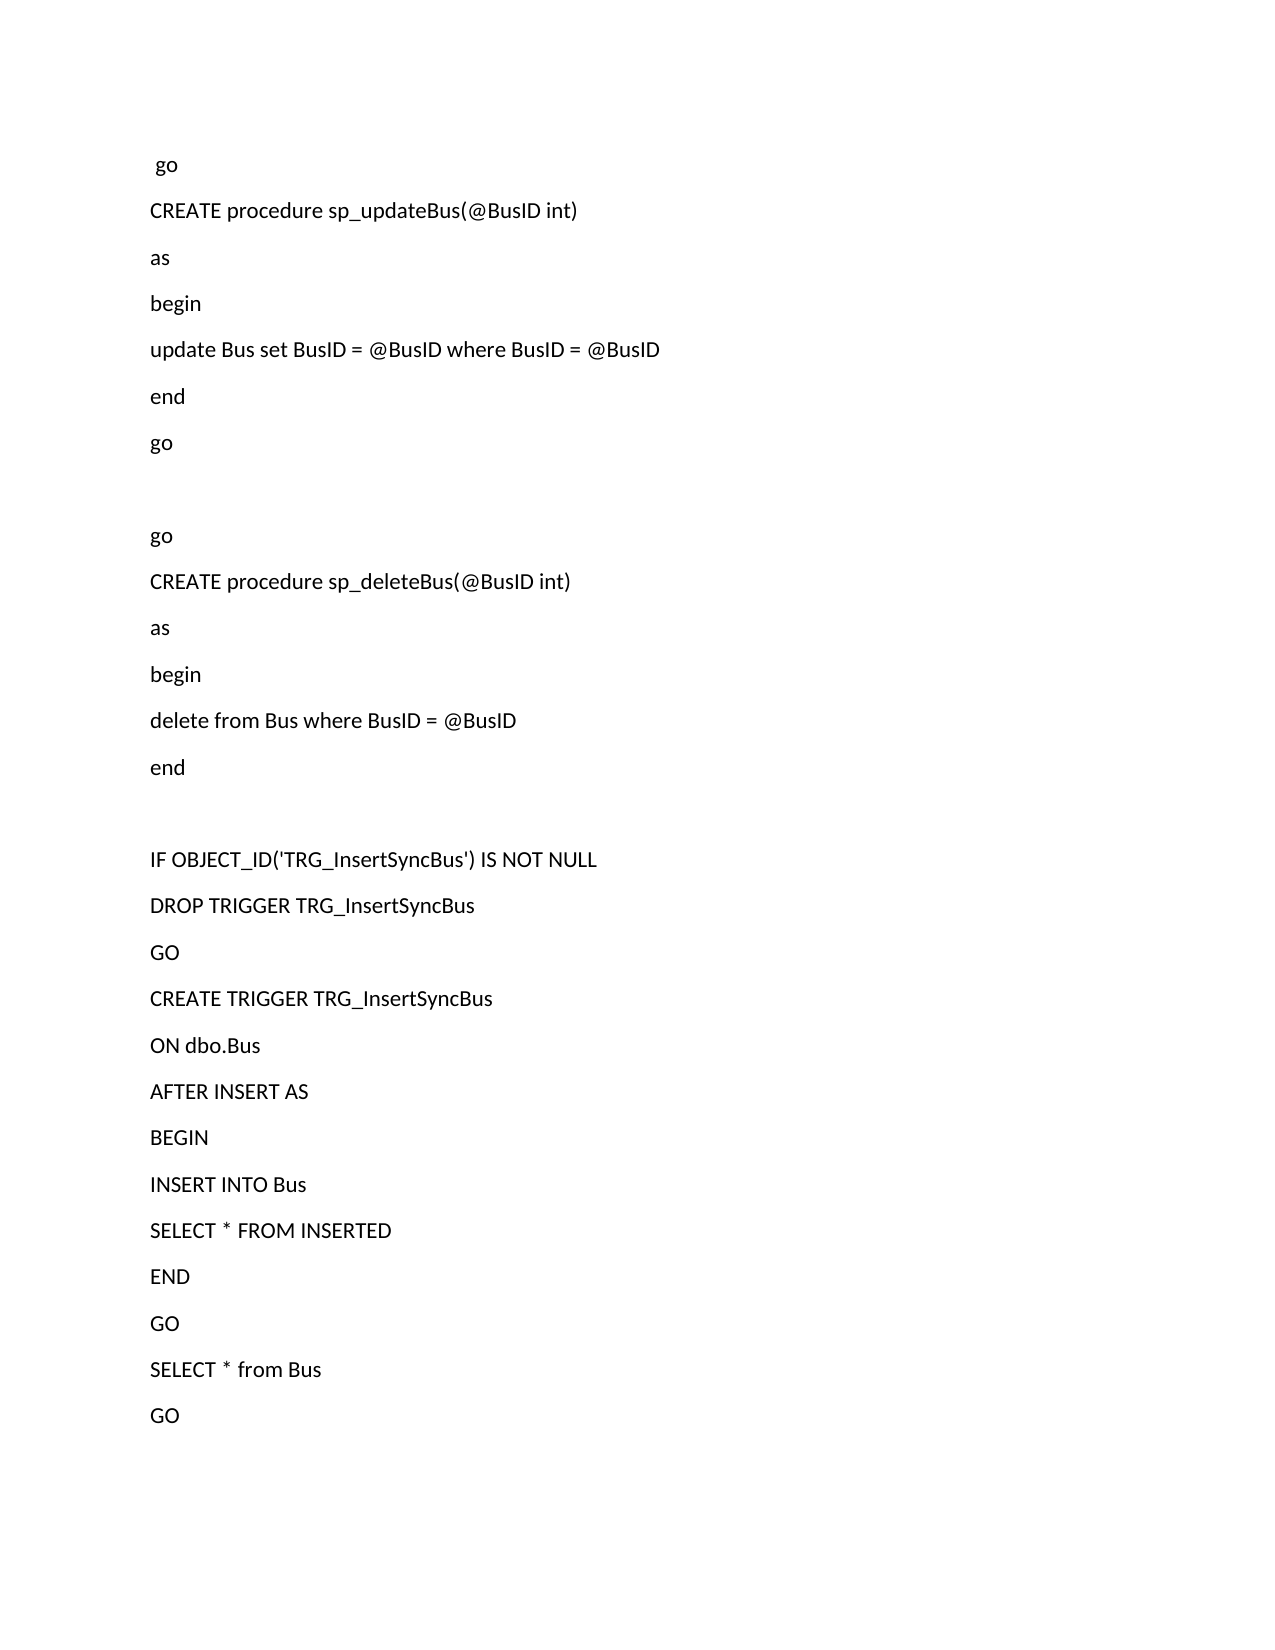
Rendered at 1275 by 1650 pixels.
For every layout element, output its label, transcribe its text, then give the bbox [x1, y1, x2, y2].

text end [150, 382, 1125, 410]
text go [150, 521, 1125, 549]
text begin [150, 660, 1125, 688]
text CREATE TRIGGER TRG_InsertSyncBus [150, 984, 1125, 1012]
text AFTER INSERT AS [150, 1077, 1125, 1105]
text GO [150, 1309, 1125, 1337]
text delete from Bus where BusID = @BusID [150, 706, 1125, 734]
text END [150, 1262, 1125, 1291]
text update Bus set BusID = @BusID where BusID = @BusID [150, 335, 1125, 363]
text INSERT INTO Bus [150, 1170, 1125, 1198]
text DROP TRIGGER TRG_InsertSyncBus [150, 892, 1125, 920]
text GO [150, 938, 1125, 966]
text IF OBJECT_ID('TRG_InsertSyncBus') IS NOT NULL [150, 845, 1125, 873]
text BEGIN [150, 1123, 1125, 1151]
text as [150, 243, 1125, 271]
text CREATE procedure sp_deleteBus(@BusID int) [150, 567, 1125, 595]
text SELECT * FROM INSERTED [150, 1216, 1125, 1244]
text ON dbo.Bus [150, 1031, 1125, 1059]
text go [150, 150, 1125, 178]
text GO [150, 1402, 1125, 1429]
text go [150, 428, 1125, 456]
text CREATE procedure sp_updateBus(@BusID int) [150, 196, 1125, 224]
text as [150, 613, 1125, 642]
text begin [150, 289, 1125, 317]
text end [150, 753, 1125, 781]
text SELECT * from Bus [150, 1355, 1125, 1383]
